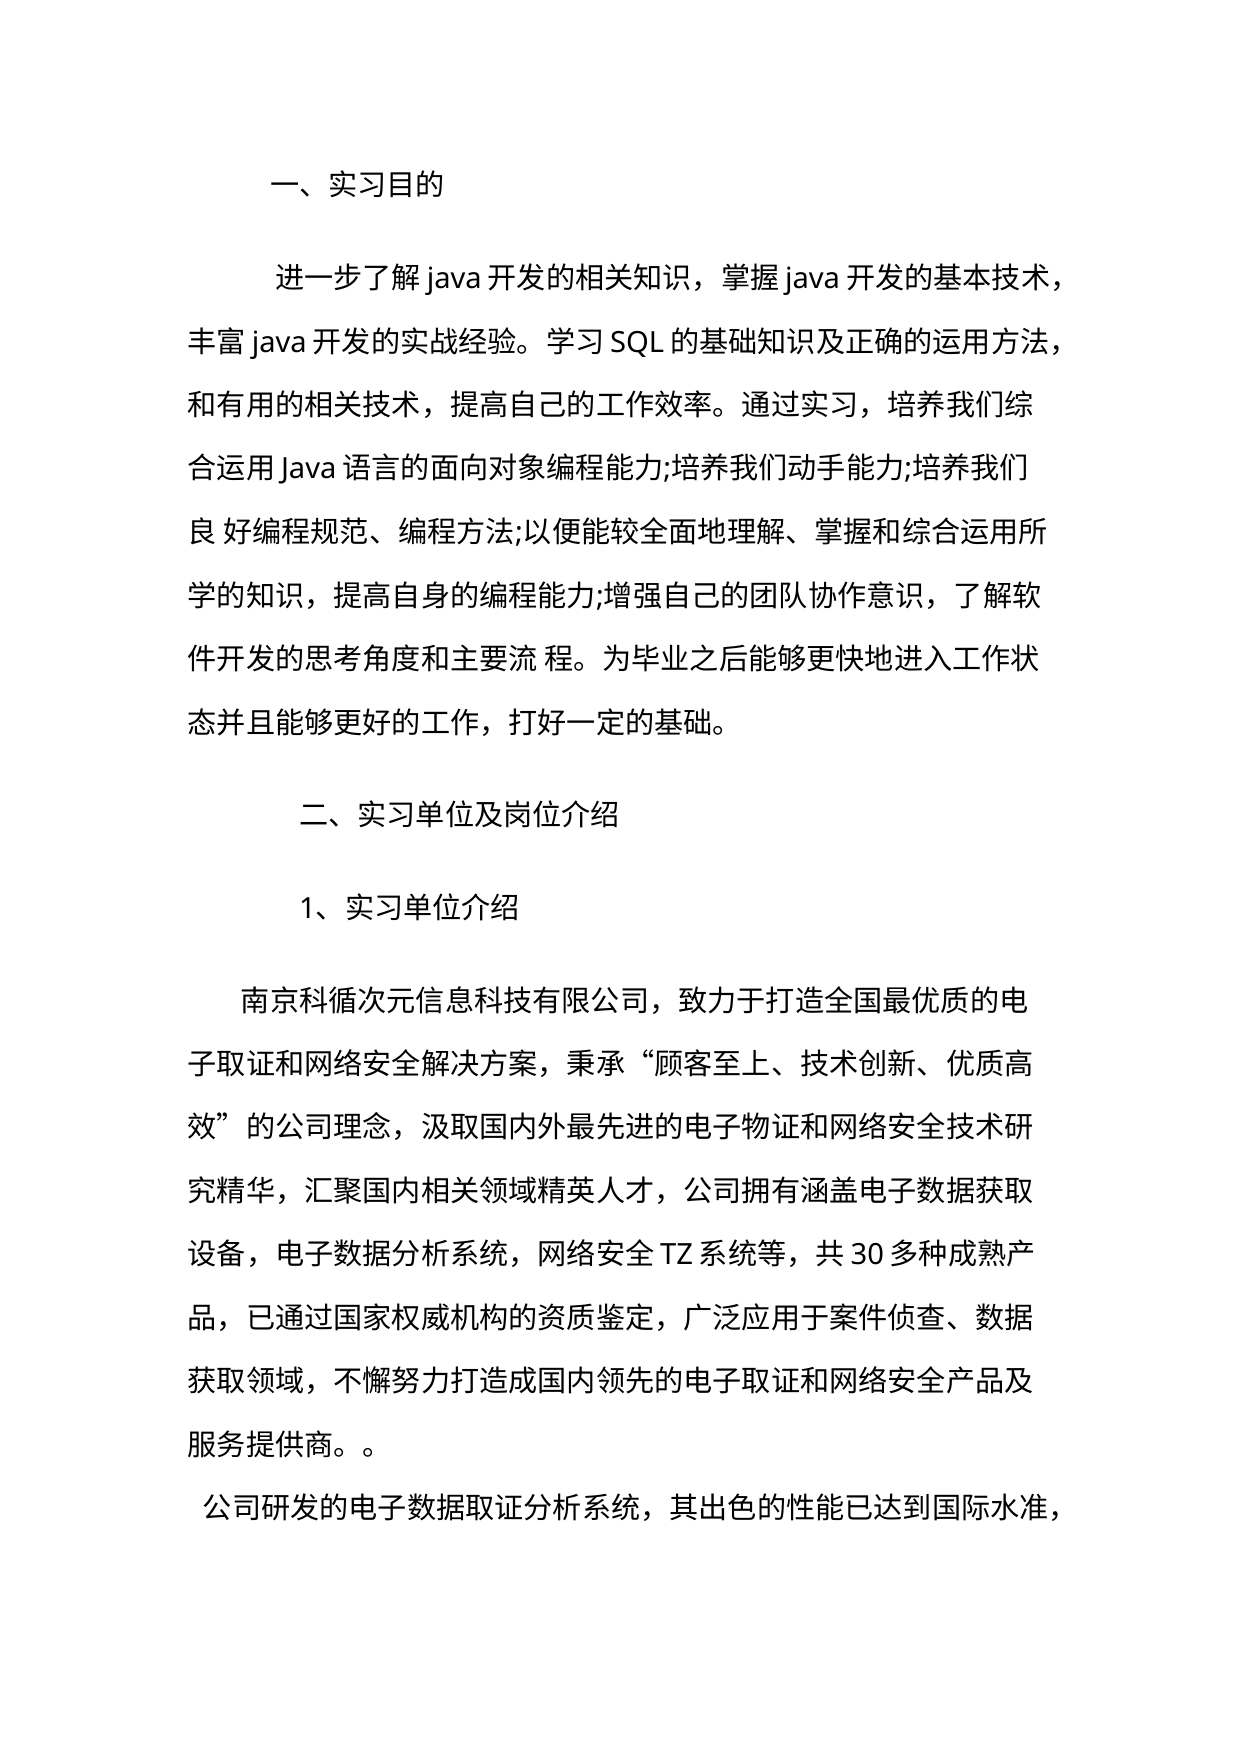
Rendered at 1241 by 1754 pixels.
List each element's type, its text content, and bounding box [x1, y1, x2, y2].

text 进一步了解java开发的相关知识，掌握java开发的基本技术，丰富java开发的实战经验。学习SQL的基础知识及正确的运用方法，和有用的相关技术，提高自己的工作效率。通过实习，培养我们综合运用Java语言的面向对象编程能力;培养我们动手能力;培养我们良 好编程规范、编程方法;以便能较全面地理解、掌握和综合运用所学的知识，提高自身的编程能力;增强自己的团队协作意识，了解软件开发的思考角度和主要流 程。为毕业之后能够更快地进入工作状态并且能够更好的工作，打好一定的基础。 [187, 254, 1053, 741]
text 一、实习目的 [187, 162, 1053, 204]
text 1、实习单位介绍 [187, 884, 1053, 927]
text 二、实习单位及岗位介绍 [187, 792, 1053, 834]
